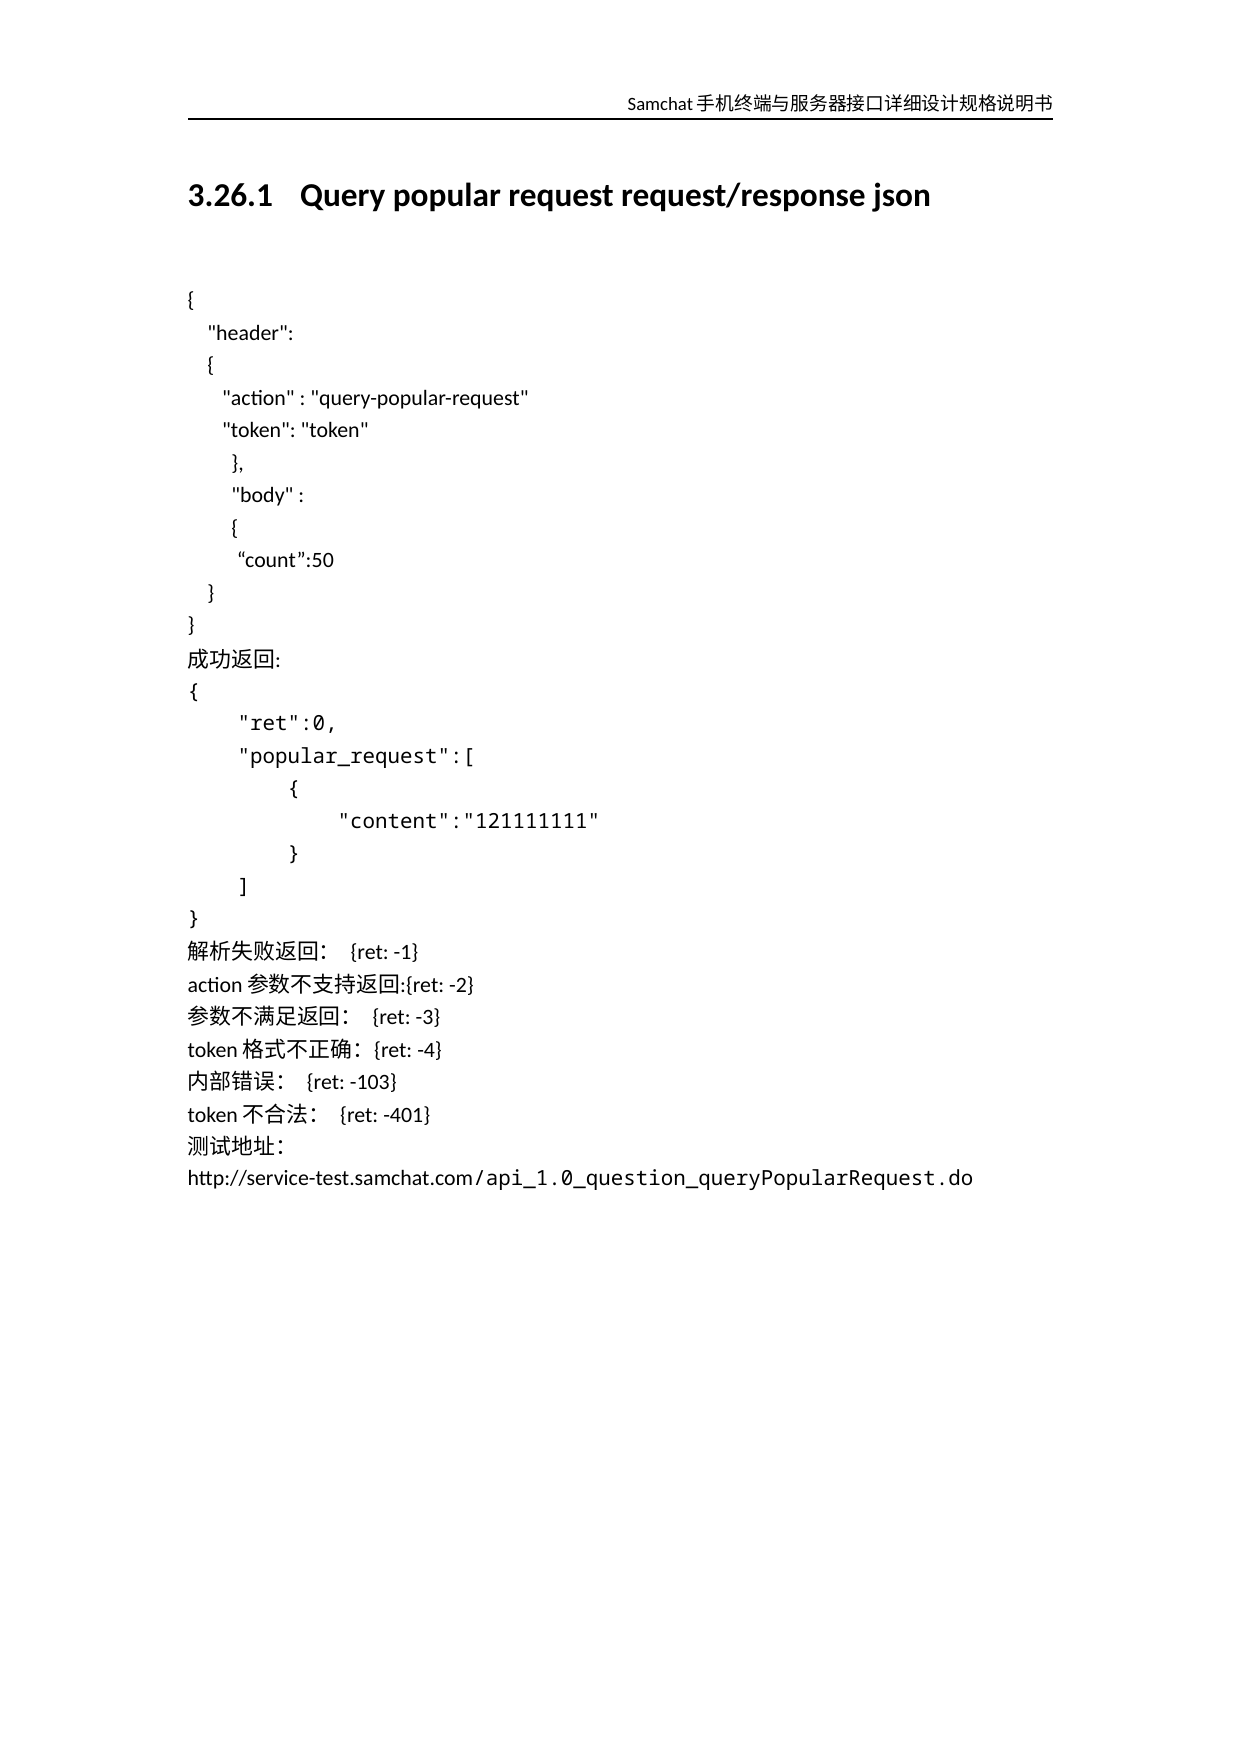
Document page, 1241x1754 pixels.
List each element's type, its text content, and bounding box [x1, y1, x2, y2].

text 参数不满足返回： {ret: -3} [187, 999, 1053, 1031]
text "header": [187, 316, 1053, 349]
text http://service-test.samchat.com/api_1.0_question_queryPopularRequest.do [187, 1161, 1053, 1194]
text “count”:50 [187, 544, 1053, 576]
text { [187, 674, 1053, 706]
text action参数不支持返回:{ret: -2} [187, 966, 1053, 999]
text } [187, 576, 1053, 609]
text "content":"121111111" [187, 804, 1053, 836]
text { [187, 771, 1053, 804]
text { [187, 511, 1053, 544]
text "popular_request":[ [187, 739, 1053, 771]
text 测试地址： [187, 1129, 1053, 1161]
text } [187, 836, 1053, 869]
text token 不合法： {ret: -401} [187, 1096, 1053, 1129]
text }, [187, 446, 1053, 479]
text "token": "token" [187, 414, 1053, 446]
text "ret":0, [187, 706, 1053, 739]
subtitle Query popular request request/response json [187, 162, 1053, 227]
text { [187, 349, 1053, 381]
text } [187, 901, 1053, 934]
text token 格式不正确：{ret: -4} [187, 1031, 1053, 1064]
text "body" : [187, 479, 1053, 511]
text 解析失败返回： {ret: -1} [187, 934, 1053, 966]
text { [187, 284, 1053, 316]
text "action" : "query-popular-request" [187, 381, 1053, 414]
text ] [187, 869, 1053, 901]
text 成功返回: [187, 641, 1053, 674]
text 内部错误： {ret: -103} [187, 1064, 1053, 1096]
text } [187, 609, 1053, 641]
